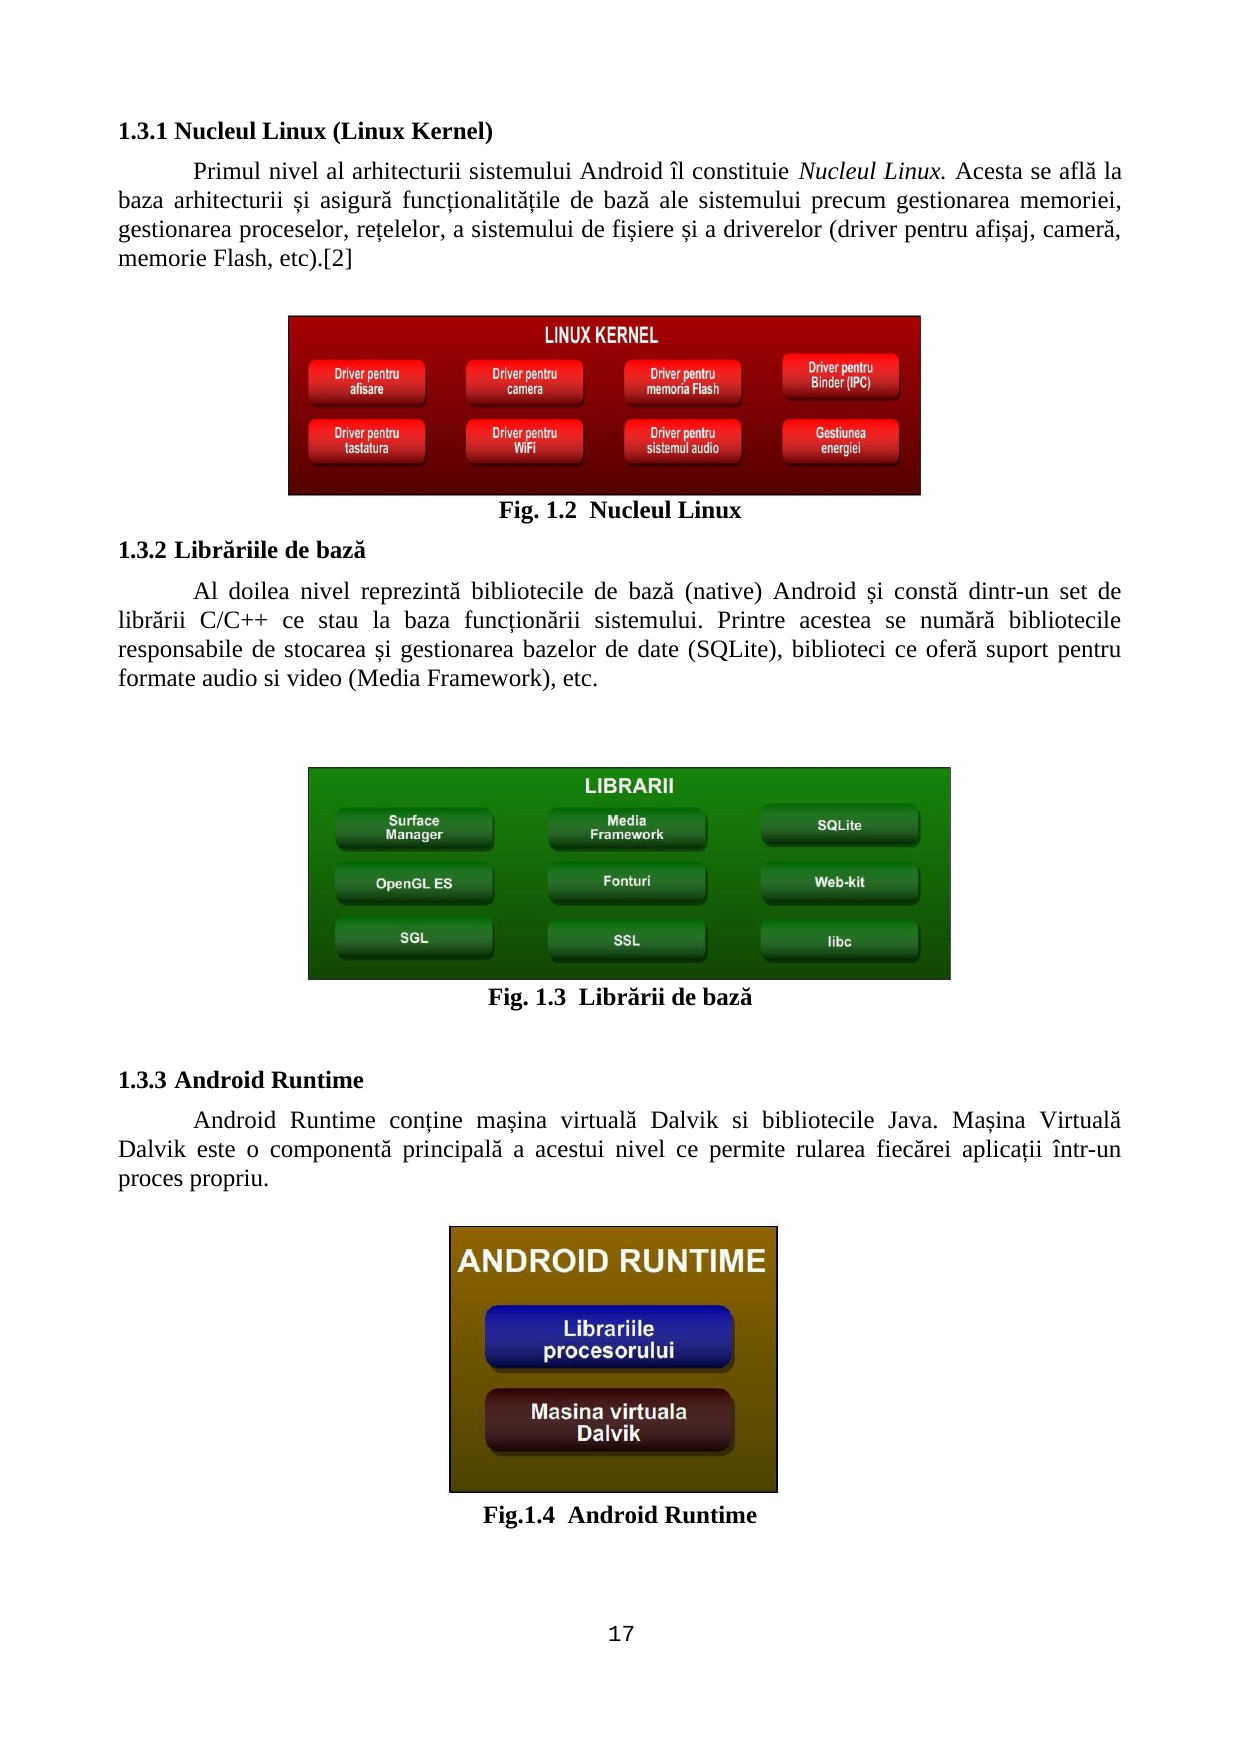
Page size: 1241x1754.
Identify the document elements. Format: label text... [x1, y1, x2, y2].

text Android Runtime conține mașina virtuală Dalvik si bibliotecile Java. Mașina Virtuală Dalvik este o componentă principală a acestui nivel ce permite rularea fiecărei aplicații într-un proces propriu. [118, 1105, 1122, 1192]
text Al doilea nivel reprezintă bibliotecile de bază (native) Android și constă dintr-un set de librării C/C++ ce stau la baza funcționării sistemului. Printre acestea se numără bibliotecile responsabile de stocarea și gestionarea bazelor de date (SQLite), biblioteci ce oferă suport pentru formate audio si video (Media Framework), etc. [118, 576, 1122, 691]
picture [446, 1222, 785, 1501]
subtitle Librăriile de bază [118, 536, 1134, 564]
text Primul nivel al arhitecturii sistemului Android îl constituie Nucleul Linux. Acesta se află la baza arhitecturii și asigură funcționalitățile de bază ale sistemului precum gestionarea memoriei, gestionarea proceselor, rețelelor, a sistemului de fișiere și a driverelor (driver pentru afișaj, cameră, memorie Flash, etc).[2] [118, 156, 1122, 271]
picture [287, 313, 923, 498]
list Nucleul Linux (Linux Kernel) [118, 116, 1134, 144]
subtitle Android Runtime [118, 1065, 1134, 1093]
picture [306, 765, 953, 983]
